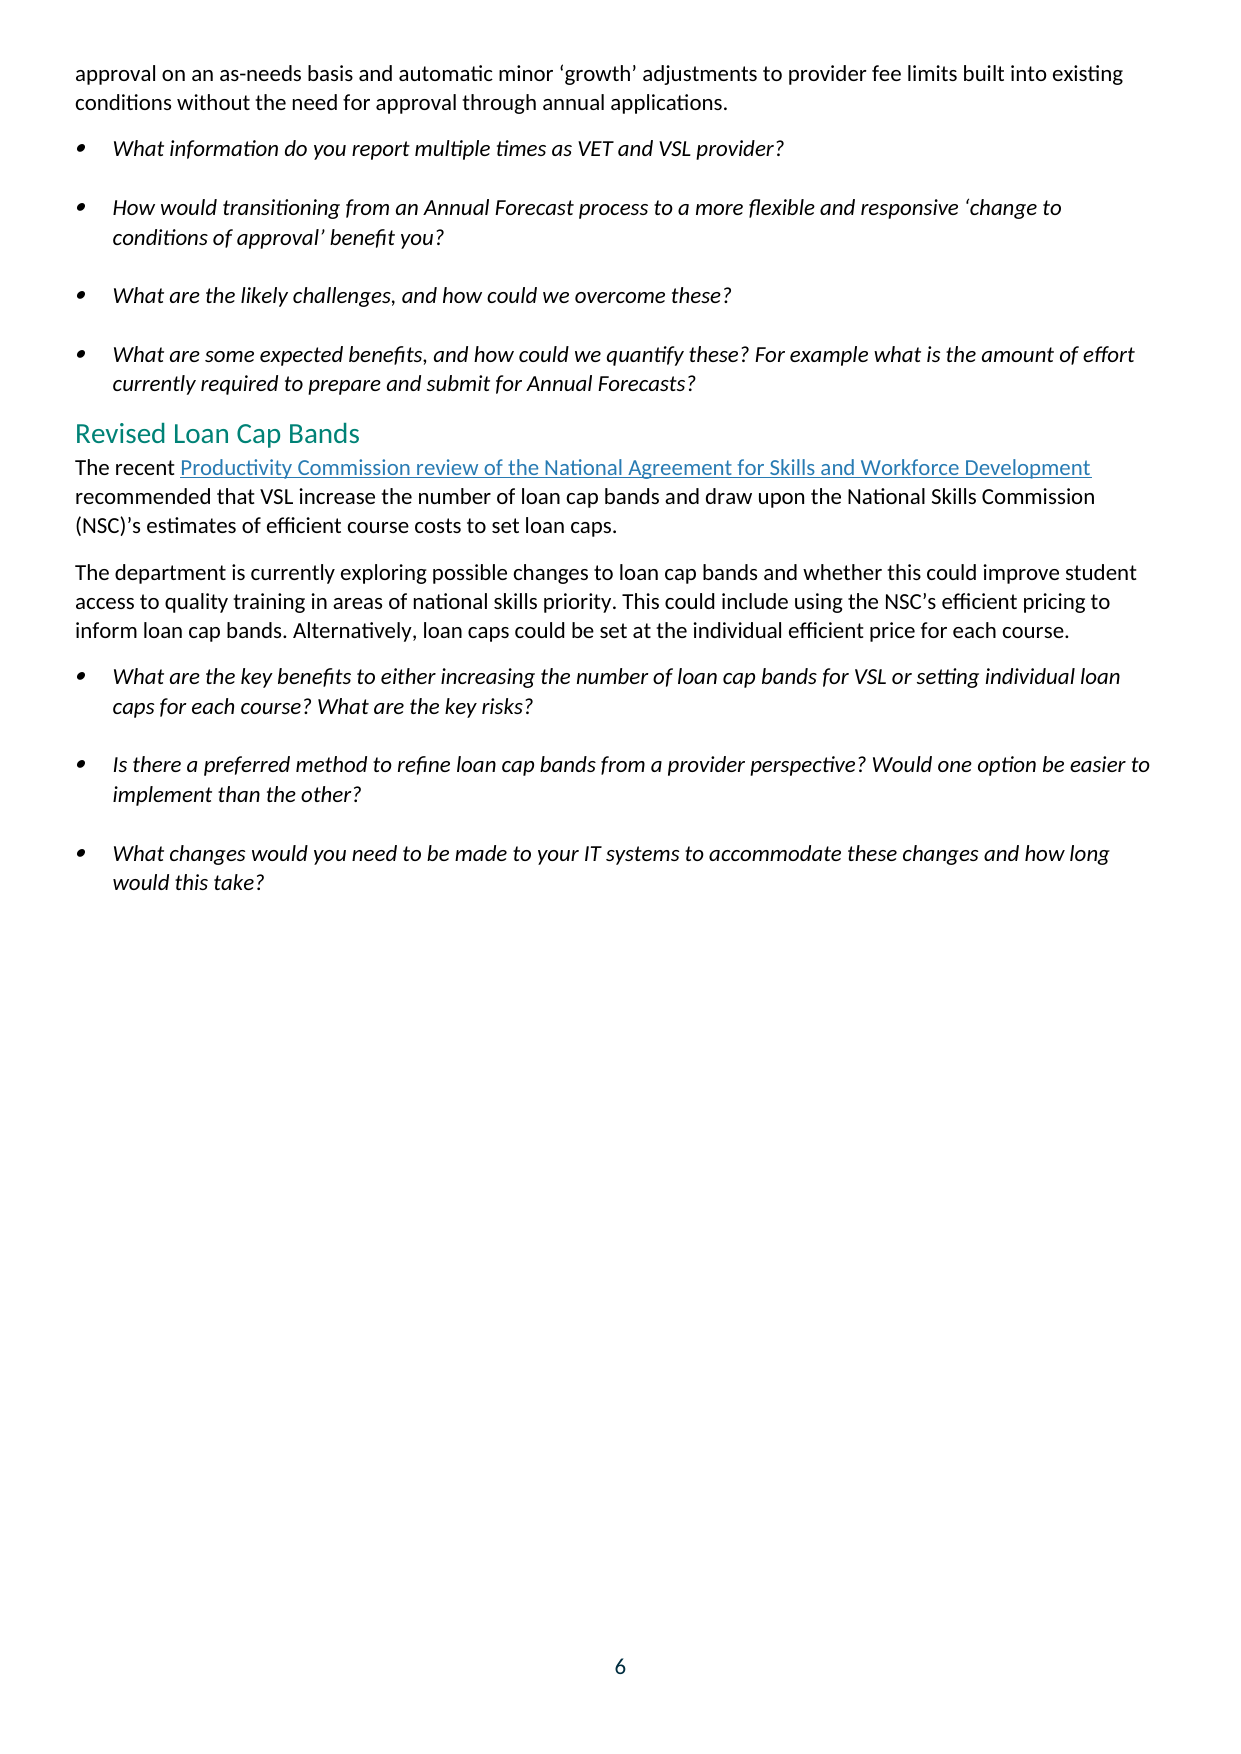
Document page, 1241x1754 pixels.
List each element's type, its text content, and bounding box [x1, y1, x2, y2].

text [75, 59, 1165, 116]
subtitle Revised Loan Cap Bands [75, 416, 1165, 451]
list What are the likely challenges, and how could we overcome these? [75, 281, 1165, 339]
text The department is currently exploring possible changes to loan cap bands and whether this could improve student access to quality training in areas of national skills priority. This could include using the NSC’s efficient pricing to inform loan cap bands. Alternatively, loan caps could be set at the individual efficient price for each course. [75, 558, 1165, 644]
list Is there a preferred method to refine loan cap bands from a provider perspective? Would one option be easier to implement than the other? [75, 751, 1165, 837]
text The recent Productivity Commission review of the National Agreement for Skills and Workforce Development recommended that VSL increase the number of loan cap bands and draw upon the National Skills Commission (NSC)’s estimates of efficient course costs to set loan caps. [75, 453, 1165, 540]
list What changes would you need to be made to your IT systems to accommodate these changes and how long would this take? [75, 839, 1165, 896]
list What information do you report multiple times as VET and VSL provider? [75, 134, 1165, 192]
list How would transitioning from an Annual Forecast process to a more flexible and responsive ‘change to conditions of approval’ benefit you? [75, 193, 1165, 280]
list What are the key benefits to either increasing the number of loan cap bands for VSL or setting individual loan caps for each course? What are the key risks? [75, 662, 1165, 749]
list What are some expected benefits, and how could we quantify these? For example what is the amount of effort currently required to prepare and submit for Annual Forecasts? [75, 340, 1165, 397]
